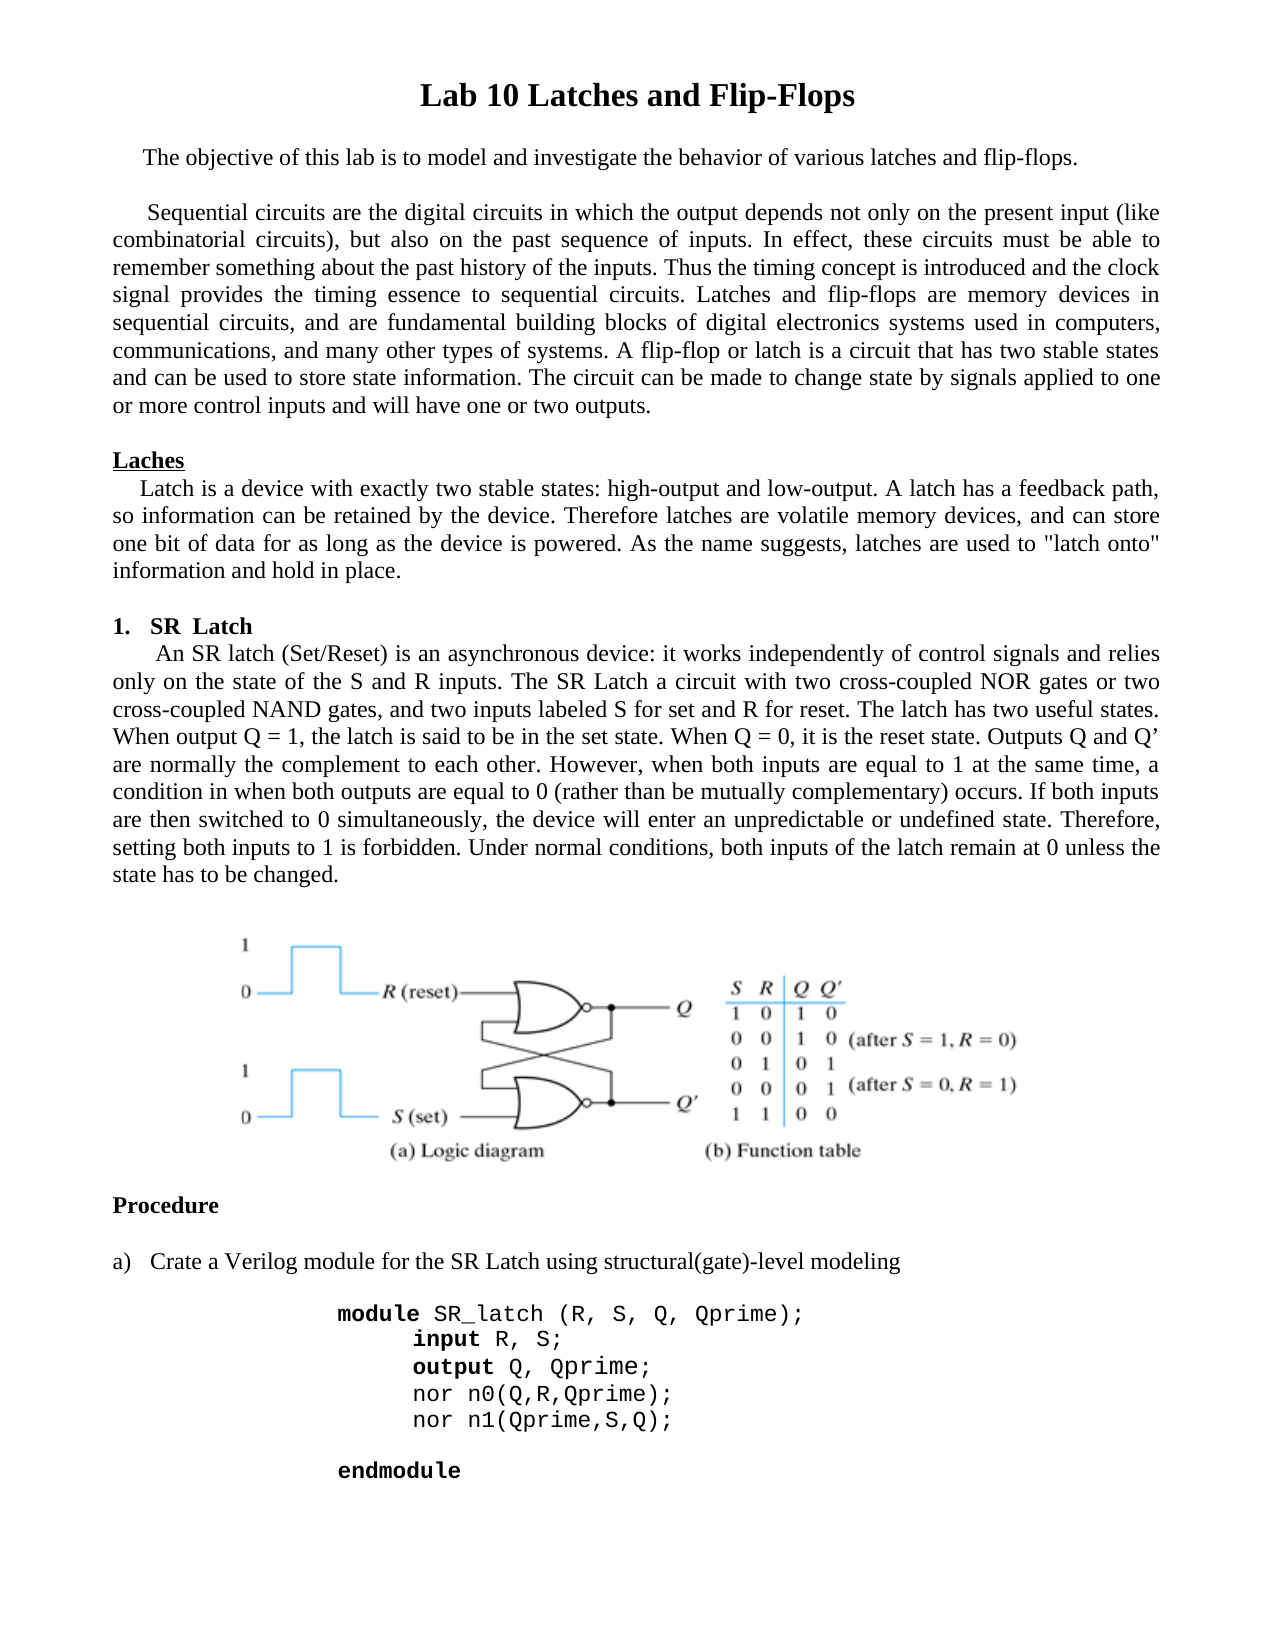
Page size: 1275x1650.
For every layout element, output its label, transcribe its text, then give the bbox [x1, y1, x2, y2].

text module SR_latch (R, S, Q, Qprime); [337, 1302, 1162, 1328]
text nor n1(Qprime,S,Q); [412, 1408, 1162, 1434]
text input R, S; [412, 1328, 1162, 1354]
text Sequential circuits are the digital circuits in which the output depends not only on the present input (like combinatorial circuits), but also on the past sequence of inputs. In effect, these circuits must be able to remember something about the past history of the inputs. Thus the timing concept is introduced and the clock signal provides the timing essence to sequential circuits. Latches and flip-flops are memory devices in sequential circuits, and are fundamental building blocks of digital electronics systems used in computers, communications, and many other types of systems. A flip-flop or latch is a circuit that has two stable states and can be used to store state information. The circuit can be made to change state by signals applied to one or more control inputs and will have one or two outputs. [112, 198, 1162, 418]
text nor n0(Q,R,Qprime); [412, 1382, 1162, 1408]
text Procedure [112, 1191, 1162, 1219]
text Latch is a device with exactly two stable states: high-output and low-output. A latch has a feedback path, so information can be retained by the device. Therefore latches are volatile memory devices, and can store one bit of data for as long as the device is powered. As the name suggests, latches are used to "latch onto" information and hold in place. [112, 474, 1162, 584]
picture [241, 934, 1034, 1165]
text endmodule [337, 1460, 1162, 1486]
text Lab 10 Latches and Flip-Flops [112, 75, 1162, 113]
text Laches [112, 446, 1162, 474]
text The objective of this lab is to model and investigate the behavior of various latches and flip-flops. [112, 142, 1162, 170]
text An SR latch (Set/Reset) is an asynchronous device: it works independently of control signals and relies only on the state of the S and R inputs. The SR Latch a circuit with two cross-coupled NOR gates or two cross-coupled NAND gates, and two inputs labeled S for set and R for reset. The latch has two useful states. When output Q = 1, the latch is said to be in the set state. When Q = 0, it is the reset state. Outputs Q and Q’ are normally the complement to each other. However, when both inputs are equal to 1 at the same time, a condition in when both outputs are equal to 0 (rather than be mutually complementary) occurs. If both inputs are then switched to 0 simultaneously, the device will enter an unpredictable or undefined state. Therefore, setting both inputs to 1 is forbidden. Under normal conditions, both inputs of the latch remain at 0 unless the state has to be changed. [112, 639, 1162, 888]
list SR Latch [112, 612, 1162, 639]
text output Q, Qprime; [412, 1354, 1162, 1382]
list Crate a Verilog module for the SR Latch using structural(gate)-level modeling [112, 1247, 1162, 1274]
